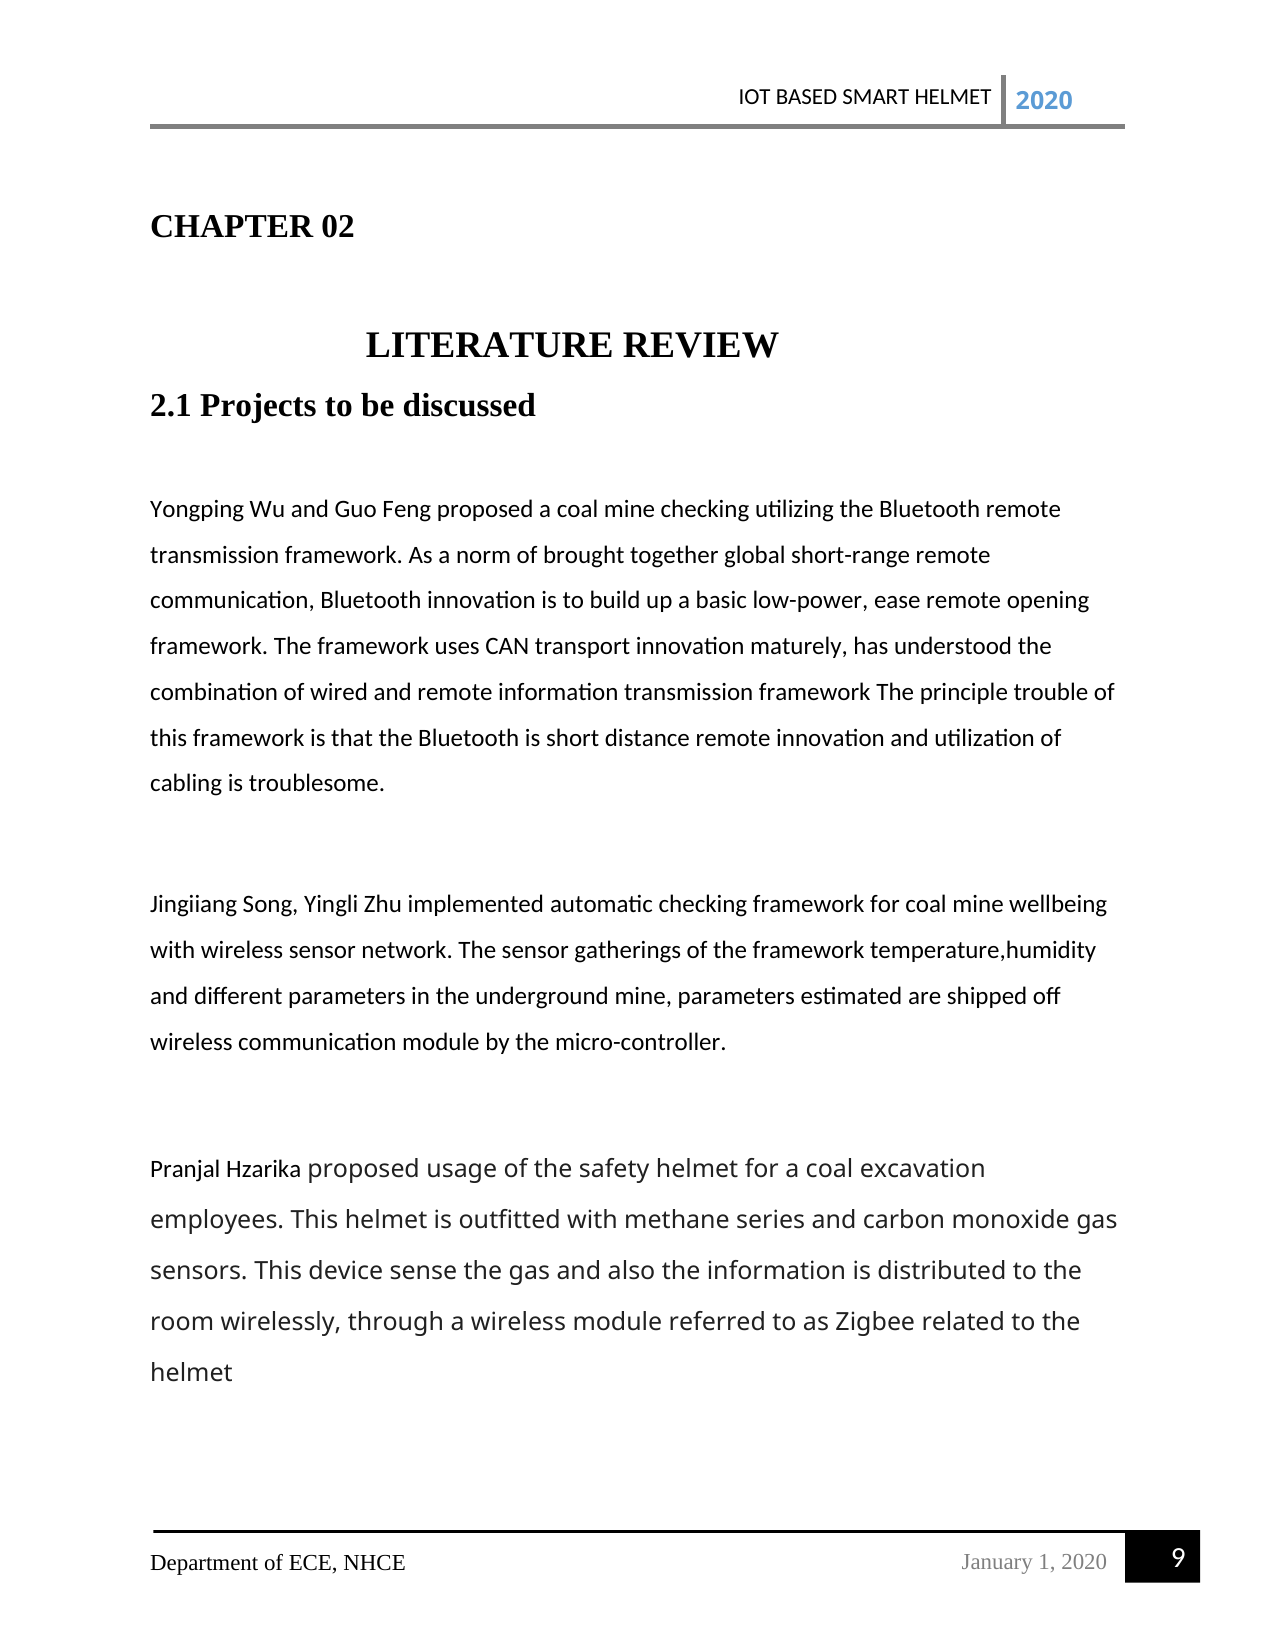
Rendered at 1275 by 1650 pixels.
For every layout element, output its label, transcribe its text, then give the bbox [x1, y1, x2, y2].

text 2.1 Projects to be discussed [150, 386, 1125, 424]
text Jingiiang Song, Yingli Zhu implemented automatic checking framework for coal mine wellbeing with wireless sensor network. The sensor gatherings of the framework temperature,humidity and different parameters in the underground mine, parameters estimated are shipped off wireless communication module by the micro-controller. [150, 889, 1125, 1056]
text CHAPTER 02 [150, 206, 1125, 245]
text LITERATURE REVIEW [150, 322, 1125, 366]
text Pranjal Hzarika proposed usage of the safety helmet for a coal excavation employees. This helmet is outfitted with methane series and carbon monoxide gas sensors. This device sense the gas and also the information is distributed to the room wirelessly, through a wireless module referred to as Zigbee related to the helmet [150, 1151, 1125, 1389]
text Yongping Wu and Guo Feng proposed a coal mine checking utilizing the Bluetooth remote transmission framework. As a norm of brought together global short-range remote communication, Bluetooth innovation is to build up a basic low-power, ease remote opening framework. The framework uses CAN transport innovation maturely, has understood the combination of wired and remote information transmission framework The principle trouble of this framework is that the Bluetooth is short distance remote innovation and utilization of cabling is troublesome. [150, 493, 1125, 798]
